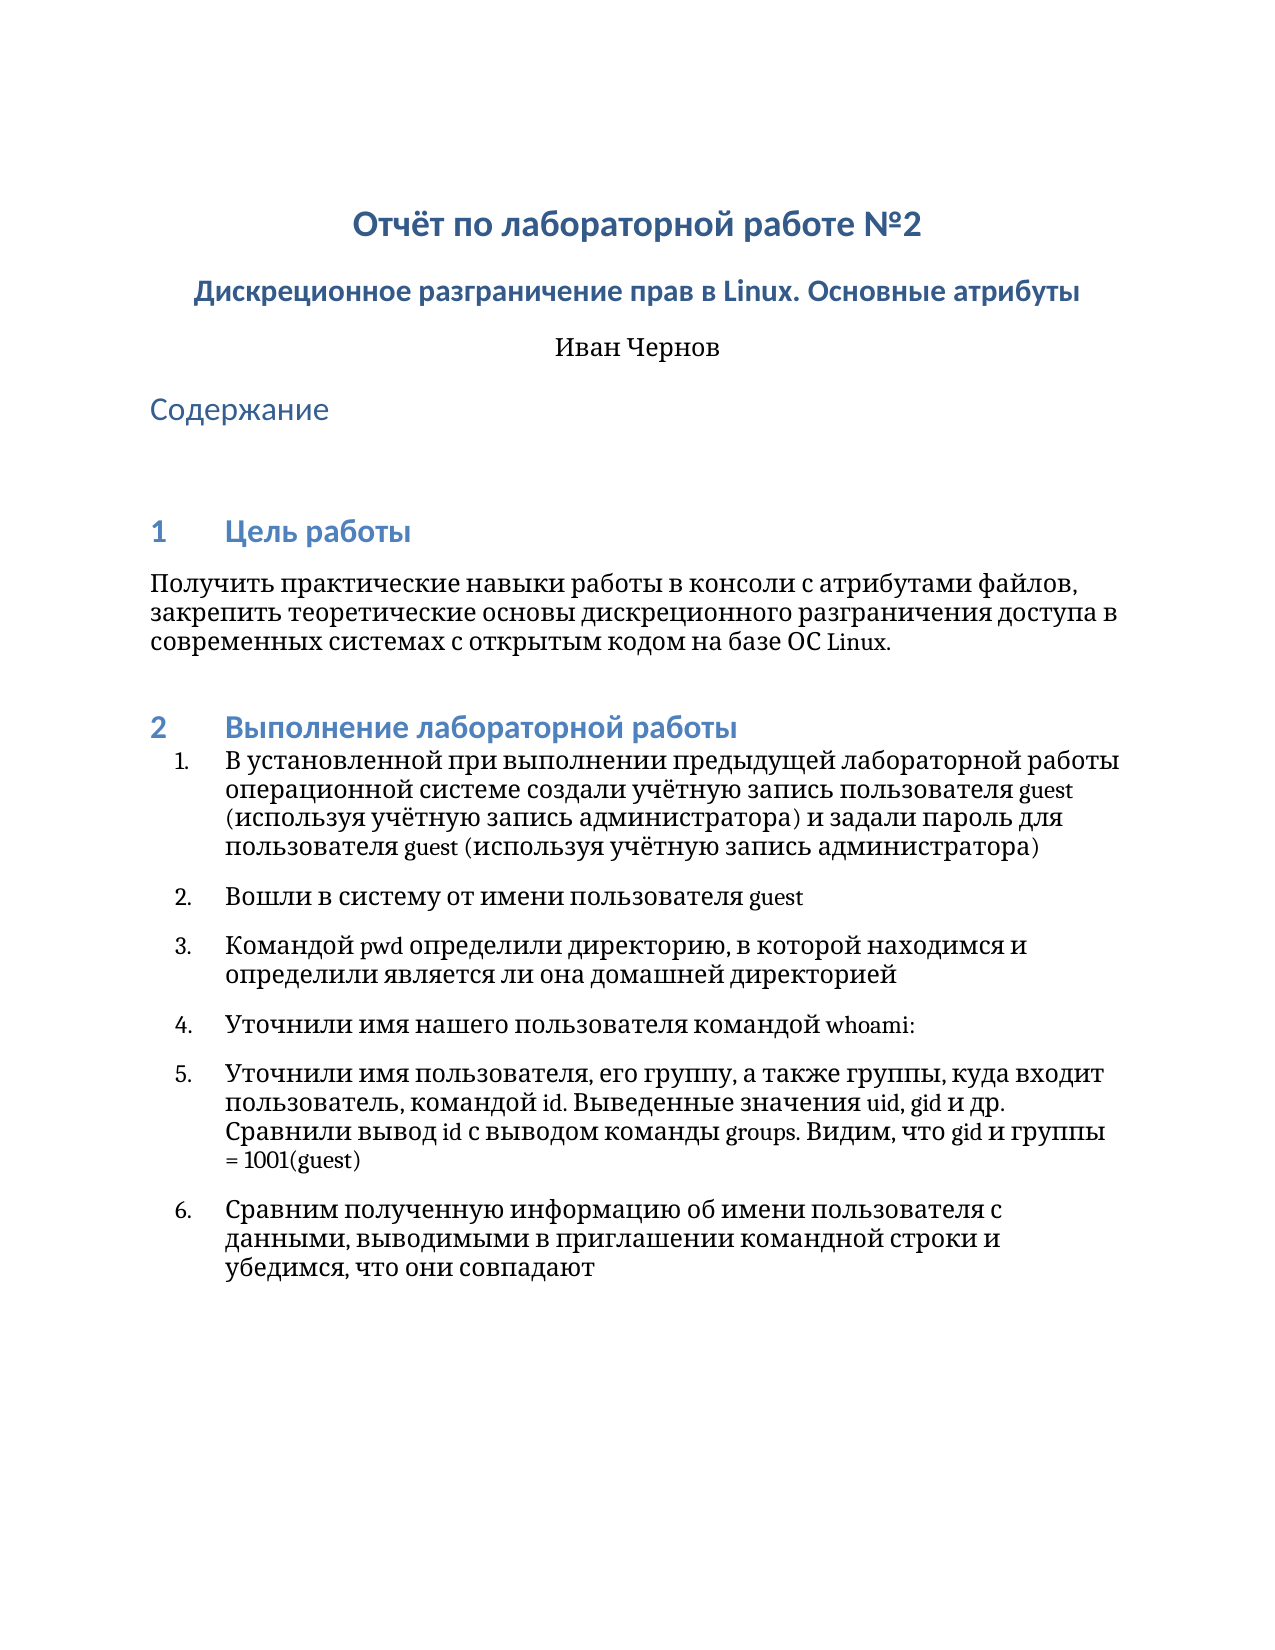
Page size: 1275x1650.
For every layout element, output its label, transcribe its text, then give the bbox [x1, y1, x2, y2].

subtitle Дискреционное разграничение прав в Linux. Основные атрибуты [150, 271, 1125, 309]
list Сравним полученную информацию об имени пользователя с данными, выводимыми в приглашении командной строки и убедимся, что они совпадают [175, 1196, 1125, 1282]
subtitle 2 Выполнение лабораторной работы [150, 706, 1125, 747]
list Уточнили имя пользователя, его группу, а также группы, куда входит пользователь, командой id. Выведенные значения uid, gid и др. Сравнили вывод id с выводом команды groups. Видим, что gid и группы = 1001(guest) [175, 1060, 1125, 1175]
title Отчёт по лабораторной работе №2 [150, 200, 1125, 246]
subtitle 1 Цель работы [150, 510, 1125, 551]
list В установленной при выполнении предыдущей лабораторной работы операционной системе создали учётную запись пользователя guest (используя учётную запись администратора) и задали пароль для пользователя guest (используя учётную запись администратора) [175, 747, 1125, 862]
list Командой pwd определили директорию, в которой находимся и определили является ли она домашней директорией [175, 932, 1125, 990]
text Получить практические навыки работы в консоли с атрибутами файлов, закрепить теоретические основы дискреционного разграничения доступа в современных системах с открытым кодом на базе ОС Linux. [150, 570, 1125, 656]
list Уточнили имя нашего пользователя командой whoami: [175, 1011, 1125, 1039]
list Вошли в систему от имени пользователя guest [175, 883, 1125, 911]
text Иван Чернов [150, 334, 1125, 363]
